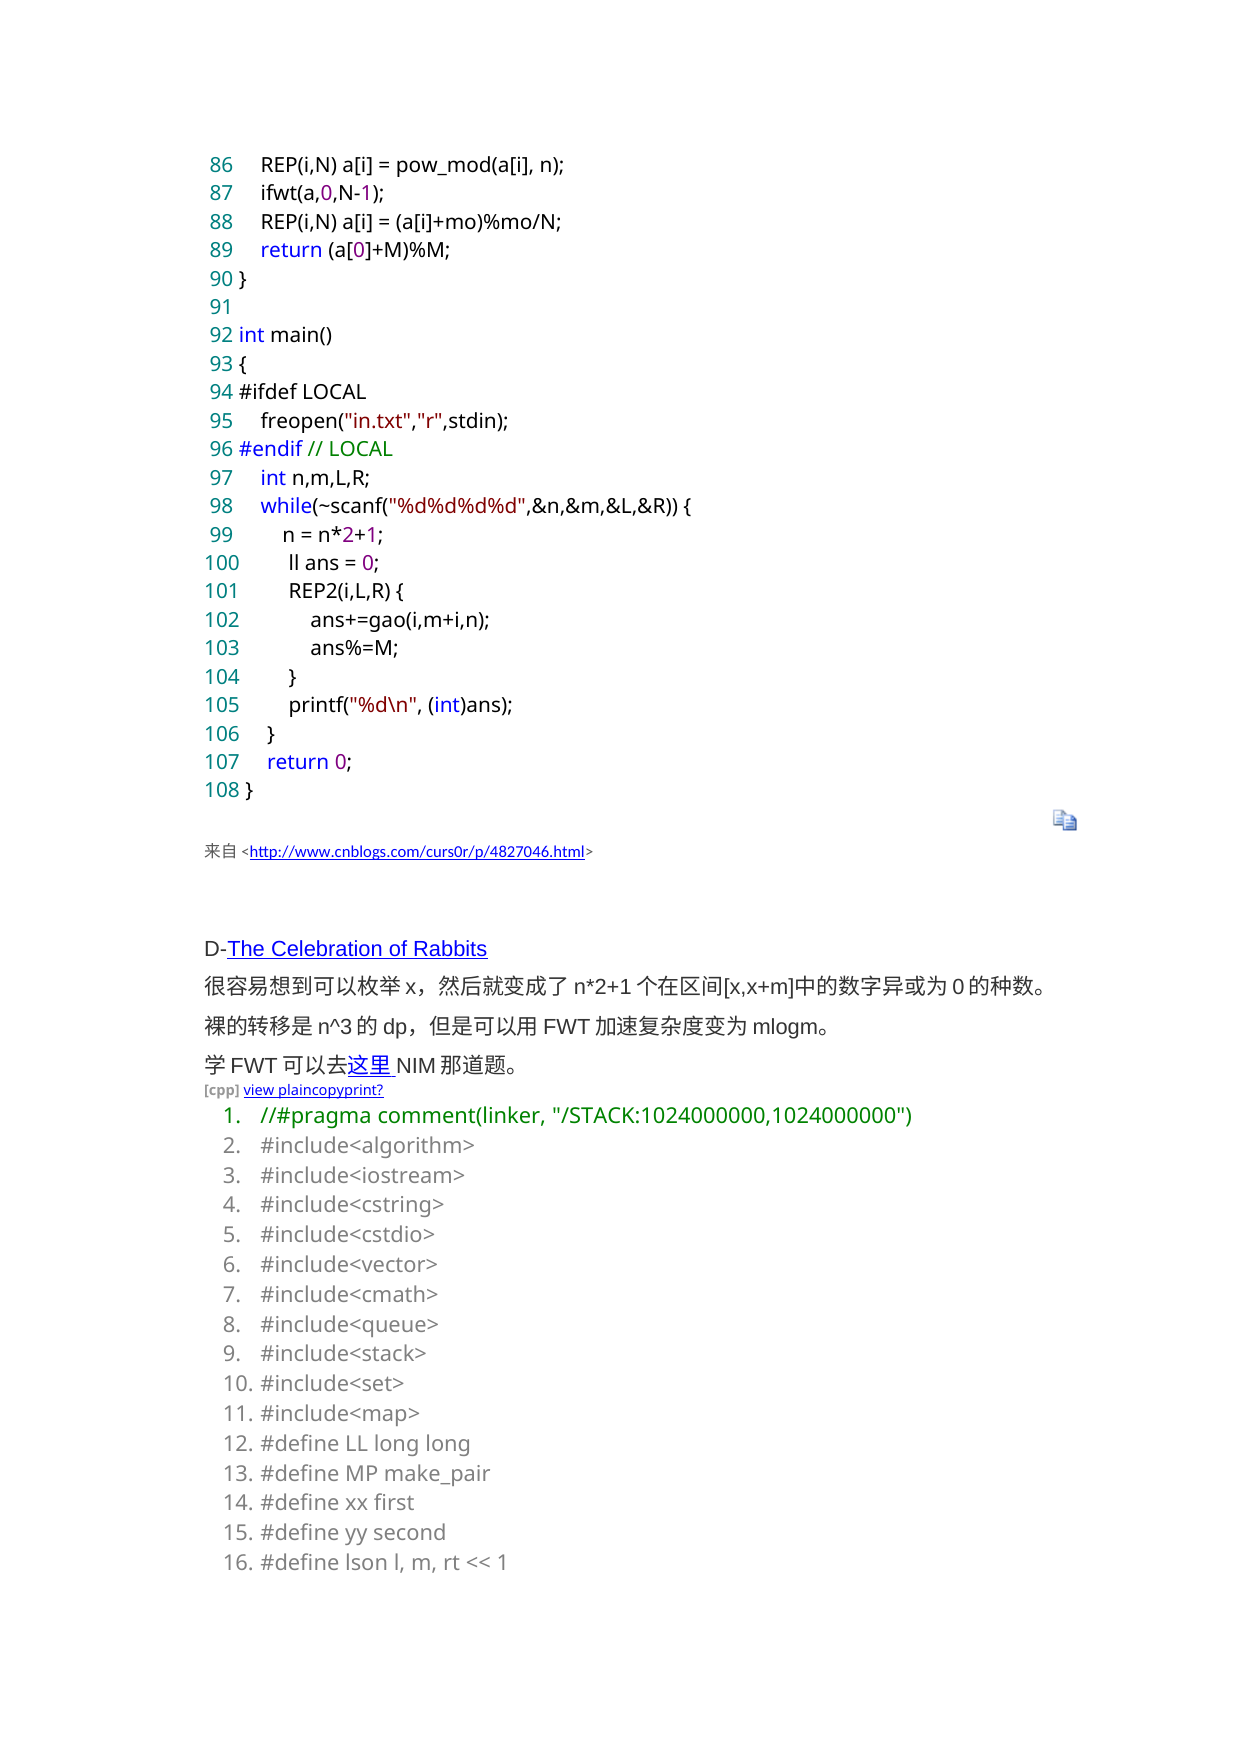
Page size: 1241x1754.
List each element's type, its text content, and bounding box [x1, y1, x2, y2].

list #define yy second [223, 1517, 1053, 1547]
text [204, 150, 1053, 804]
list #include<vector> [223, 1249, 1053, 1279]
text 来自 <http://www.cnblogs.com/curs0r/p/4827046.html> [204, 838, 1053, 862]
list #define xx first [223, 1487, 1053, 1517]
list #include<algorithm> [223, 1130, 1053, 1160]
list #include<stack> [223, 1338, 1053, 1368]
list #include<queue> [223, 1309, 1053, 1338]
list #include<cstring> [223, 1189, 1053, 1219]
list #define lson l, m, rt << 1 [223, 1547, 1053, 1577]
text [cpp] view plaincopyprint? [204, 1080, 1053, 1100]
picture [1050, 804, 1082, 836]
list #include<cmath> [223, 1279, 1053, 1309]
list #define LL long long [223, 1428, 1053, 1458]
text 学FWT可以去这里NIM那道题。 [204, 1041, 1053, 1080]
list #include<cstdio> [223, 1219, 1053, 1249]
list #define MP make_pair [223, 1458, 1053, 1487]
list #include<set> [223, 1368, 1053, 1398]
text D-The Celebration of Rabbits [204, 922, 1053, 961]
list //#pragma comment(linker, "/STACK:1024000000,1024000000") [223, 1100, 1053, 1130]
list #include<map> [223, 1398, 1053, 1428]
list #include<iostream> [223, 1160, 1053, 1189]
text 很容易想到可以枚举x，然后就变成了n*2+1个在区间[x,x+m]中的数字异或为0的种数。裸的转移是n^3的dp，但是可以用FWT加速复杂度变为mlogm。 [204, 961, 1053, 1041]
